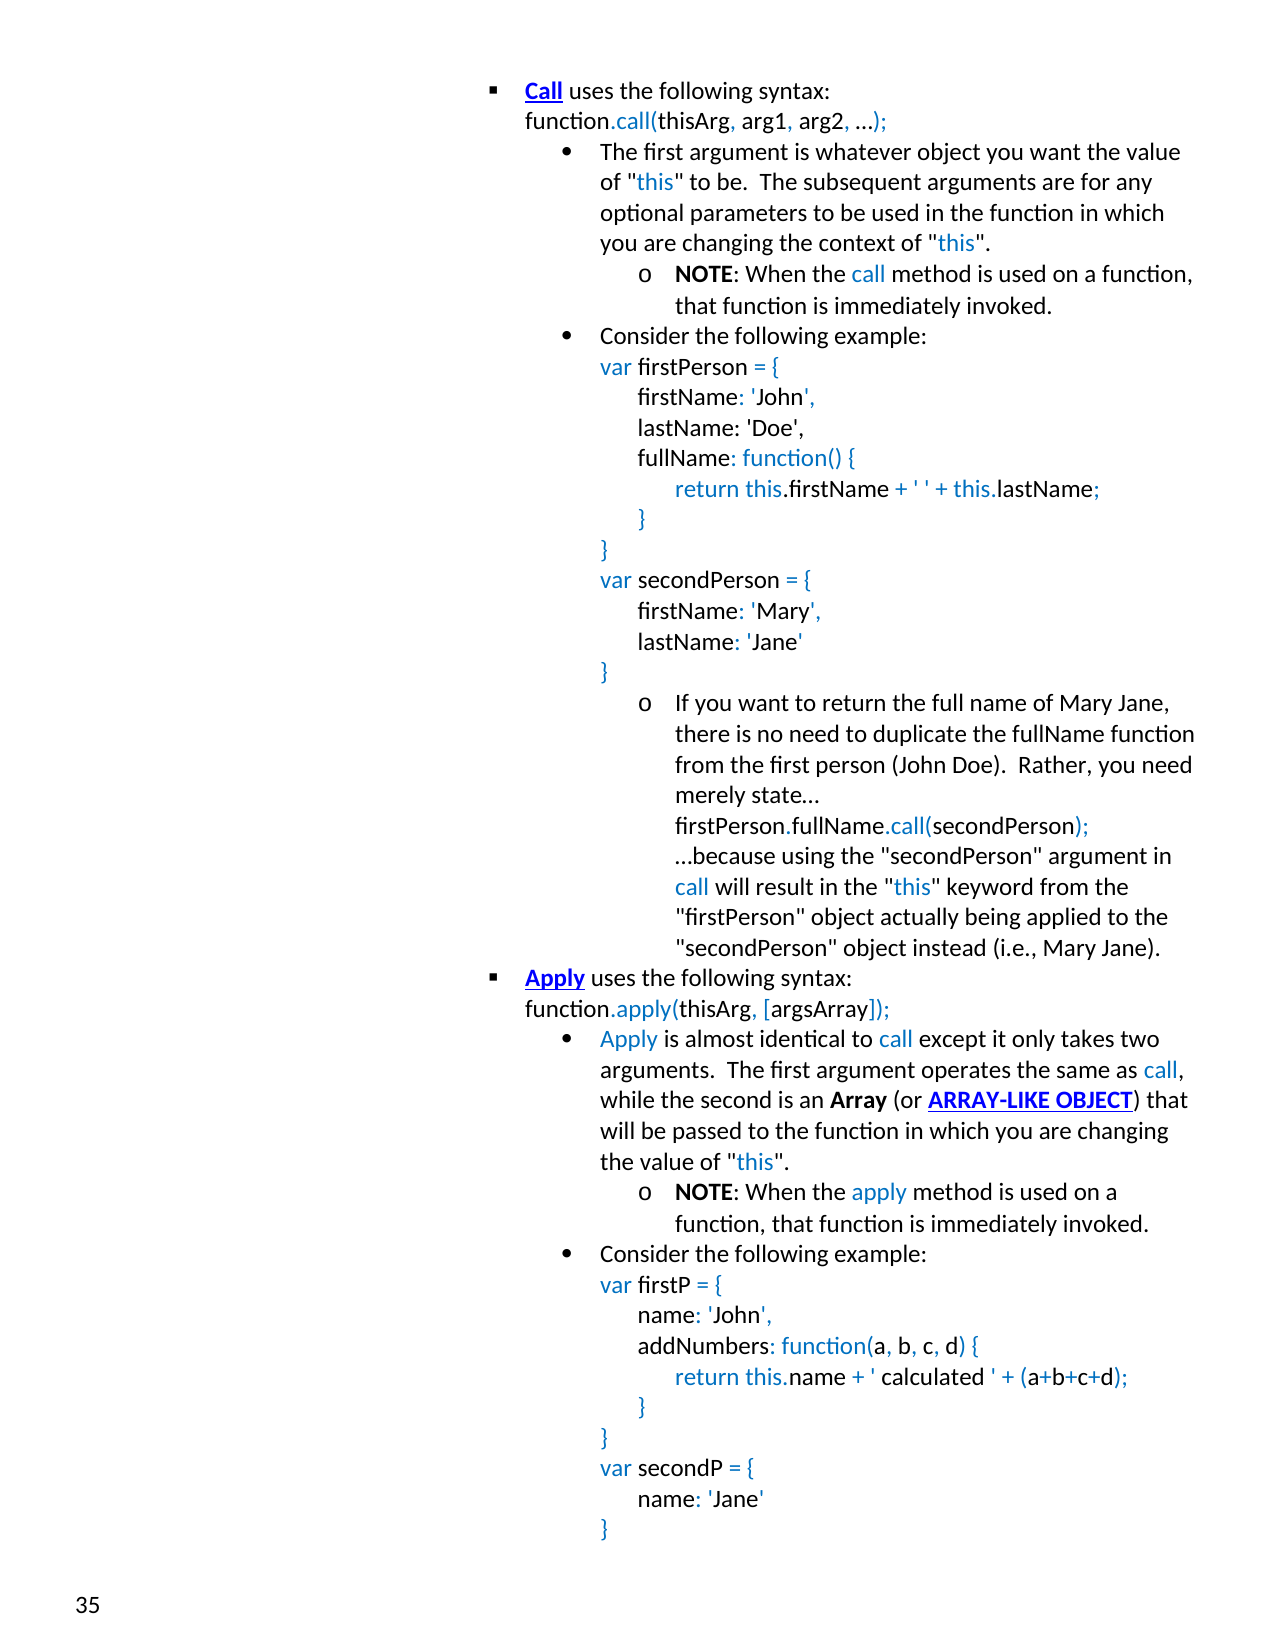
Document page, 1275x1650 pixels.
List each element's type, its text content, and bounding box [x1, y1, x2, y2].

list Apply uses the following syntax: function.apply(thisArg, [argsArray]); [487, 963, 1200, 1024]
list The first argument is whatever object you want the value of "this" to be. The subsequent arguments are for any optional parameters to be used in the function in which you are changing the context of "this". [562, 136, 1200, 258]
list Call uses the following syntax: [487, 75, 1200, 106]
list Consider the following example: var firstP = { name: 'John', addNumbers: function(a, b, c, d) { return this.name + ' calculated ' + (a+b+c+d); } } var secondP = { name: 'Jane' } [562, 1238, 1200, 1544]
list Consider the following example: var firstPerson = { firstName: 'John', lastName: 'Doe', fullName: function() { return this.firstName + ' ' + this.lastName; } } var secondPerson = { firstName: 'Mary', lastName: 'Jane' } [562, 320, 1200, 687]
list If you want to return the full name of Mary Jane, there is no need to duplicate the fullName function from the first person (John Doe). Rather, you need merely state… firstPerson.fullName.call(secondPerson); …because using the "secondPerson" argument in call will result in the "this" keyword from the "firstPerson" object actually being applied to the "secondPerson" object instead (i.e., Mary Jane). [637, 687, 1200, 963]
list Apply is almost identical to call except it only takes two arguments. The first argument operates the same as call, while the second is an Array (or ARRAY-LIKE OBJECT) that will be passed to the function in which you are changing the value of "this". [562, 1024, 1200, 1176]
list NOTE: When the call method is used on a function, that function is immediately invoked. [637, 258, 1200, 320]
list function.call(thisArg, arg1, arg2, …); [450, 106, 1200, 136]
list NOTE: When the apply method is used on a function, that function is immediately invoked. [637, 1176, 1200, 1238]
